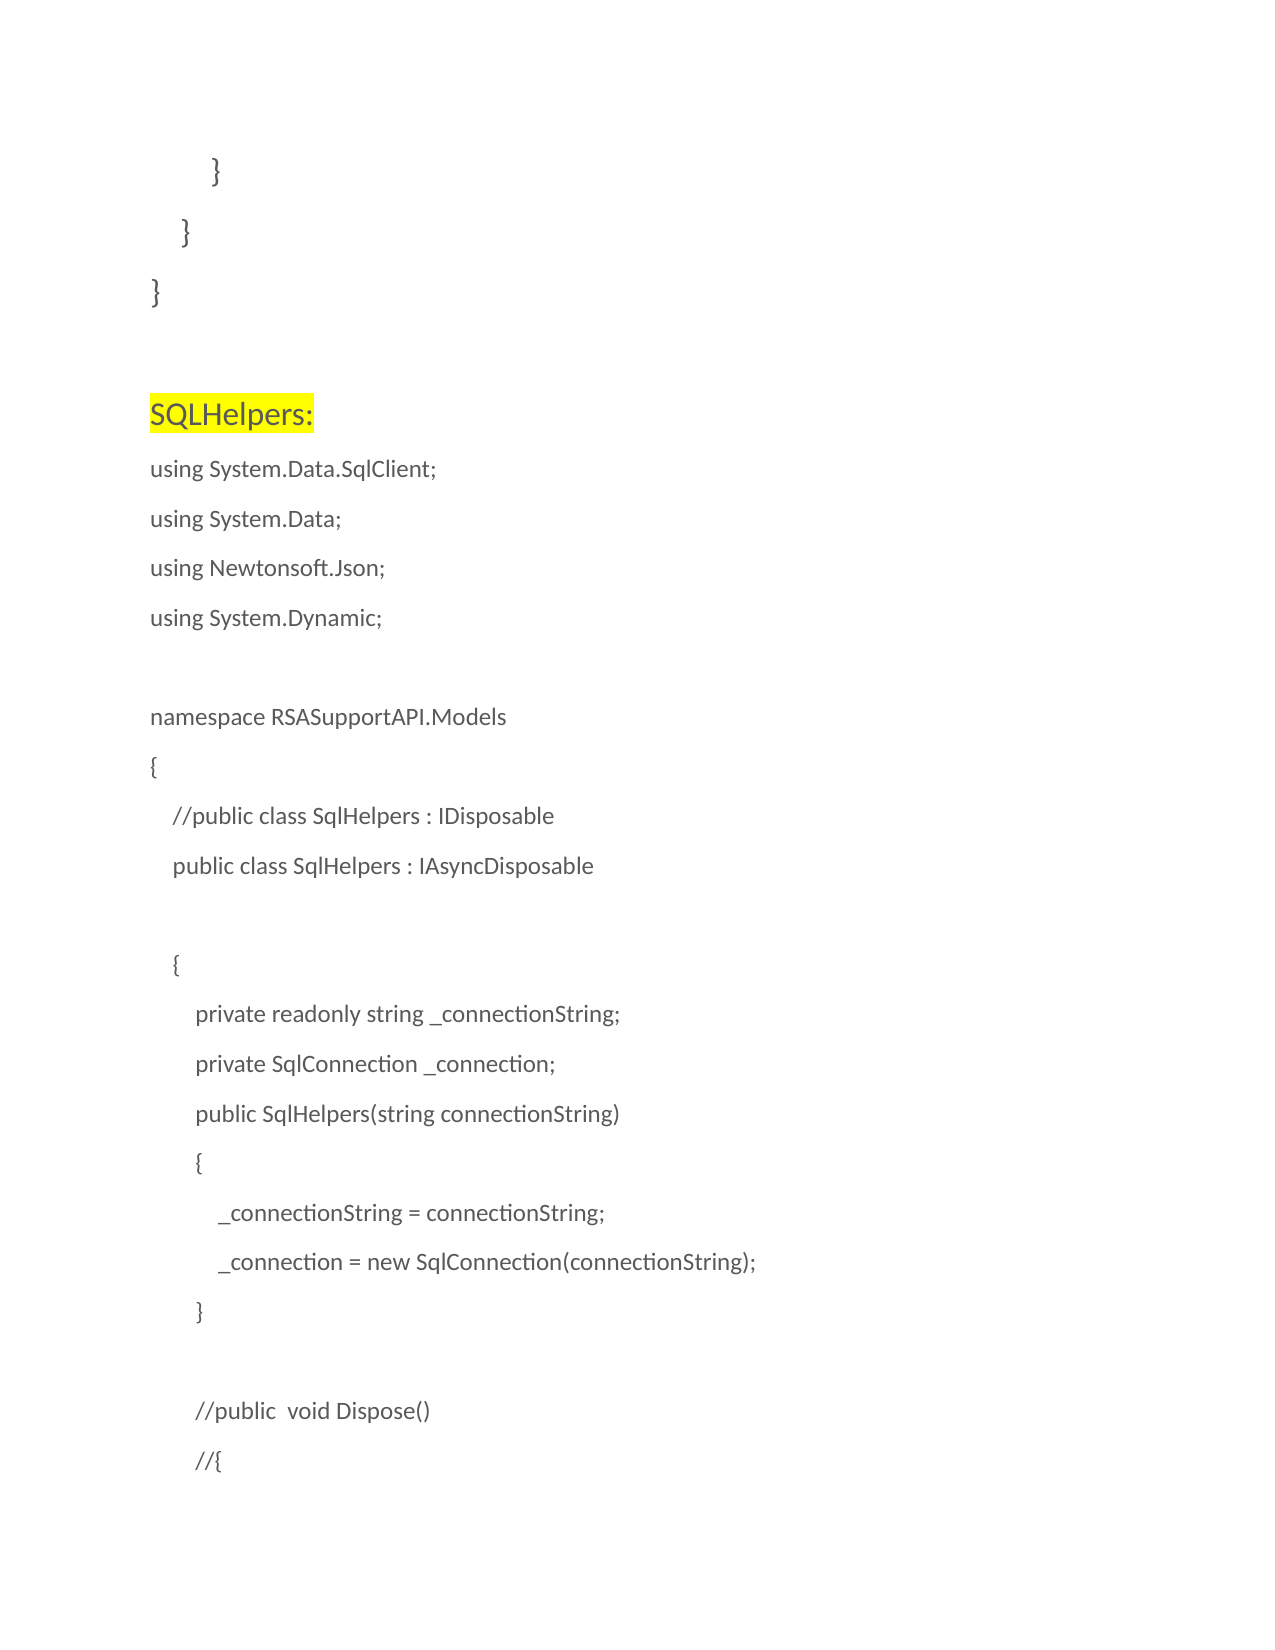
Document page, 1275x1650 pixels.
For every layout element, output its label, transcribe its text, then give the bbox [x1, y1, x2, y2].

text //public void Dispose() [150, 1395, 1125, 1426]
text using System.Data.SqlClient; [150, 453, 1125, 484]
text { [150, 1147, 1125, 1178]
text _connectionString = connectionString; [150, 1197, 1125, 1227]
text using System.Data; [150, 503, 1125, 533]
text public SqlHelpers(string connectionString) [150, 1098, 1125, 1128]
text //{ [150, 1445, 1125, 1475]
text } [150, 1296, 1125, 1327]
text } [150, 150, 1125, 191]
text using Newtonsoft.Json; [150, 552, 1125, 583]
text private readonly string _connectionString; [150, 998, 1125, 1029]
text } [150, 211, 1125, 251]
text public class SqlHelpers : IAsyncDisposable [150, 850, 1125, 880]
text //public class SqlHelpers : IDisposable [150, 800, 1125, 831]
text using System.Dynamic; [150, 602, 1125, 632]
text { [150, 751, 1125, 781]
text { [150, 949, 1125, 979]
text SQLHelpers: [150, 392, 1125, 433]
text } [150, 271, 1125, 312]
text _connection = new SqlConnection(connectionString); [150, 1246, 1125, 1277]
text private SqlConnection _connection; [150, 1048, 1125, 1079]
text namespace RSASupportAPI.Models [150, 701, 1125, 732]
